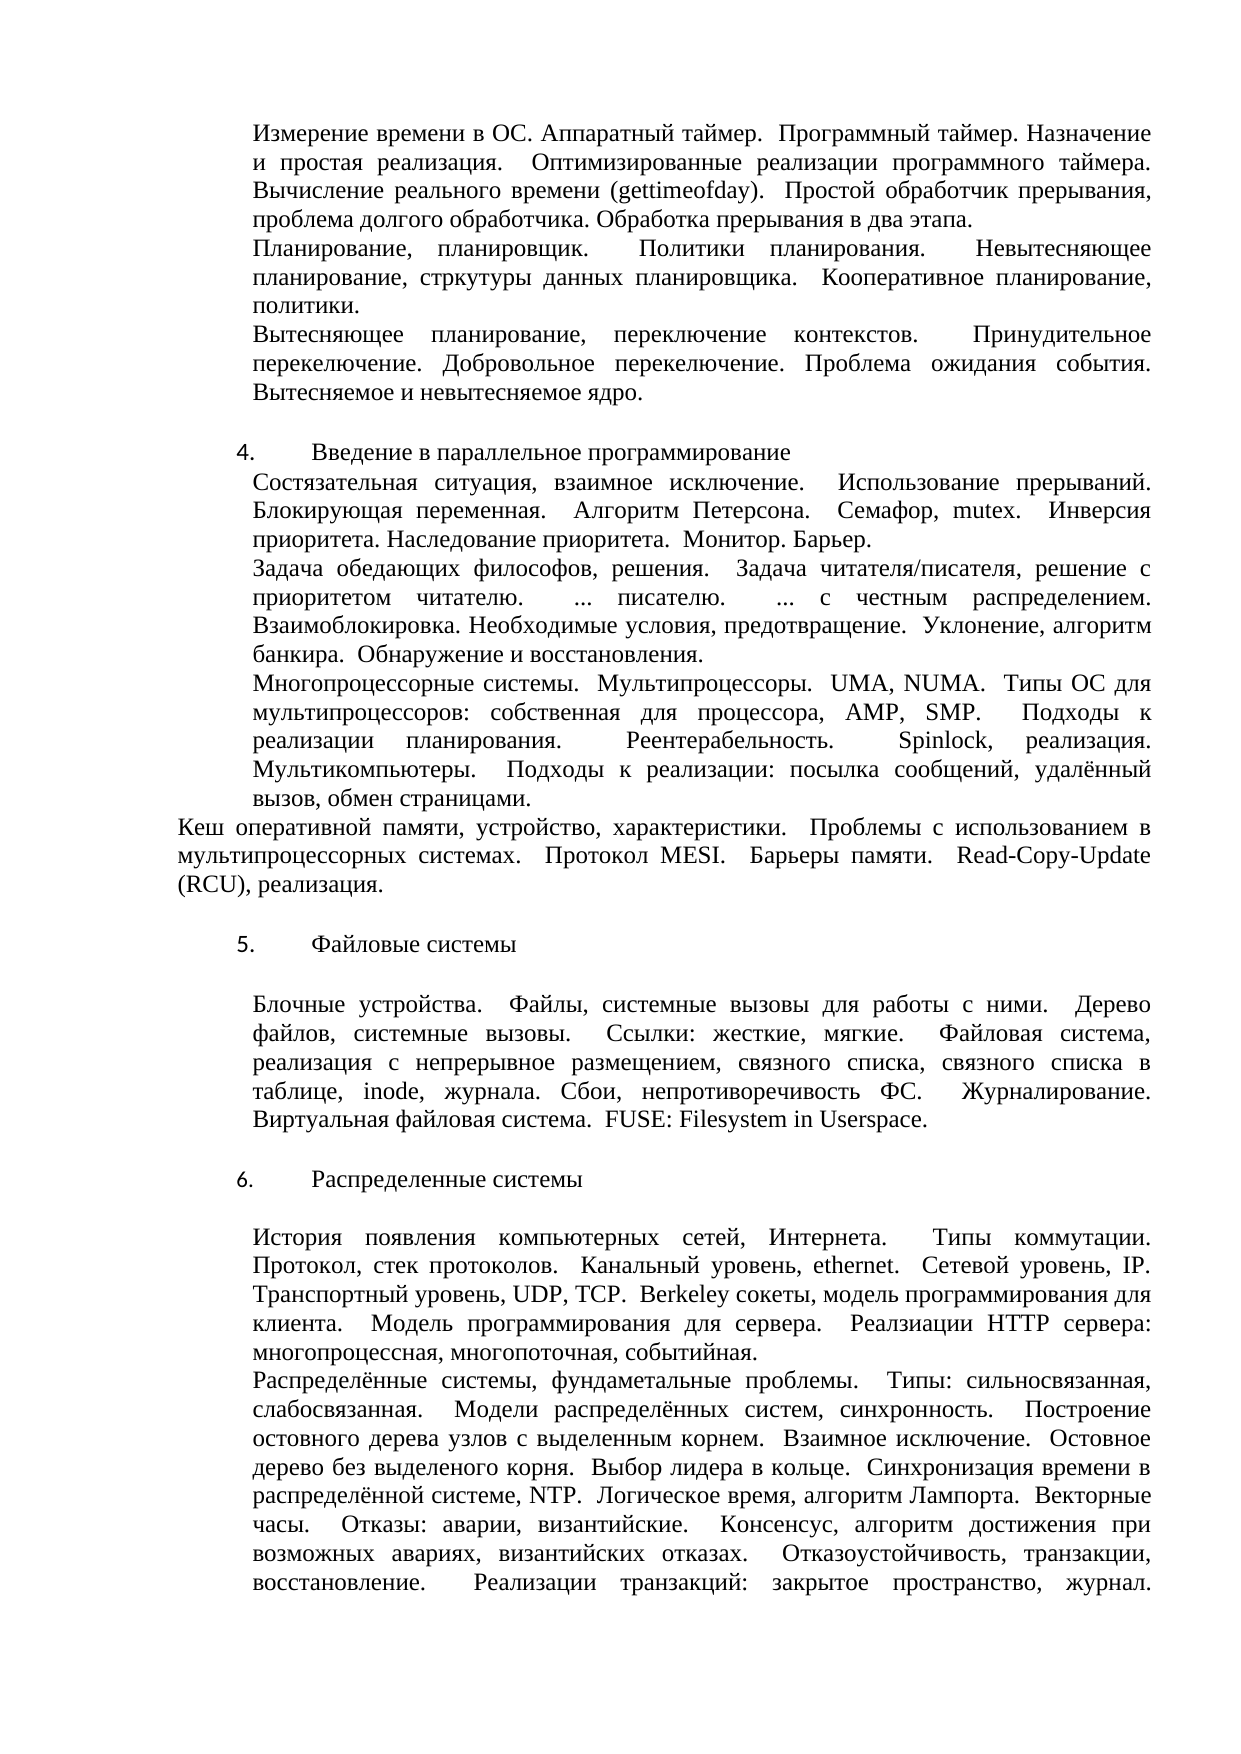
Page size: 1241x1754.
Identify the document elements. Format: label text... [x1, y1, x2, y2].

list Файловые системы [177, 928, 1152, 959]
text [252, 1365, 1152, 1595]
list Распределенные системы [177, 1164, 1152, 1193]
text Планирование, планировщик. Политики планирования. Невытесняющее планирование, стркутуры данных планировщика. Кооперативное планирование, политики. [252, 233, 1152, 319]
text Блочные устройства. Файлы, cистемные вызовы для работы с ними. Дерево файлов, системные вызовы. Ссылки: жесткие, мягкие. Файловая система, реализация с непрерывное размещением, связного списка, связного списка в таблице, inode, журнала. Сбои, непротиворечивость ФС. Журналирование. Виртуальная файловая система. FUSE: Filesystem in Userspacе. [252, 989, 1152, 1133]
text Задача обедающих философов, решения. Задача читателя/писателя, решениe с приоритетом читателю. ... писателю. ... с честным распределением. Взаимоблокировка. Необходимые условия, предотвращение. Уклонение, алгоритм банкира. Обнаружение и восстановления. [252, 553, 1152, 668]
text История появления компьютерных сетей, Интернета. Типы коммутации. Протокол, стек протоколов. Канальный уровень, ethernet. Сетевой уровень, IP. Транспортный уровень, UDP, TCP. Berkeley сокеты, модель программирования для клиента. Модель программирования для сервера. Реалзиации HTTP сервера: многопроцессная, многопоточная, событийная. [252, 1193, 1152, 1365]
text Состязательная ситуация, взаимное исключение. Использование прерываний. Блокирующая переменная. Алгоритм Петерсона. Семафор, mutex. Инверсия приоритета. Наследование приоритета. Монитор. Барьер. [252, 467, 1152, 553]
text Измерение времени в ОС. Аппаратный таймер. Программный таймер. Назначение и простая реализация. Оптимизированные реализации программного таймера. Вычисление реального времени (gettimeofday). Простой обработчик прерывания, проблема долгого обработчика. Обработка прерывания в два этапа. [252, 118, 1152, 233]
text Кеш оперативной памяти, устройство, характеристики. Проблемы с использованием в мультипроцессорных системах. Протокол MESI. Барьеры памяти. Read-Copy-Update (RCU), реализация. [177, 812, 1152, 898]
text Многопроцессорные системы. Мультипроцессоры. UMA, NUMA. Типы ОС для мультипроцессоров: собственная для процессора, AMP, SMP. Подходы к реализации планирования. Реентерабельность. Spinlock, реализация. Мультикомпьютеры. Подходы к реализации: посылка сообщений, удалённый вызов, обмен страницами. [252, 668, 1152, 812]
list Введение в параллельное программирование [177, 436, 1152, 467]
text Вытесняющее планирование, переключение контекстов. Принудительное перекелючение. Добровольное перекелючение. Проблема ожидания события. Вытесняемое и невытесняемое ядро. [252, 319, 1152, 406]
